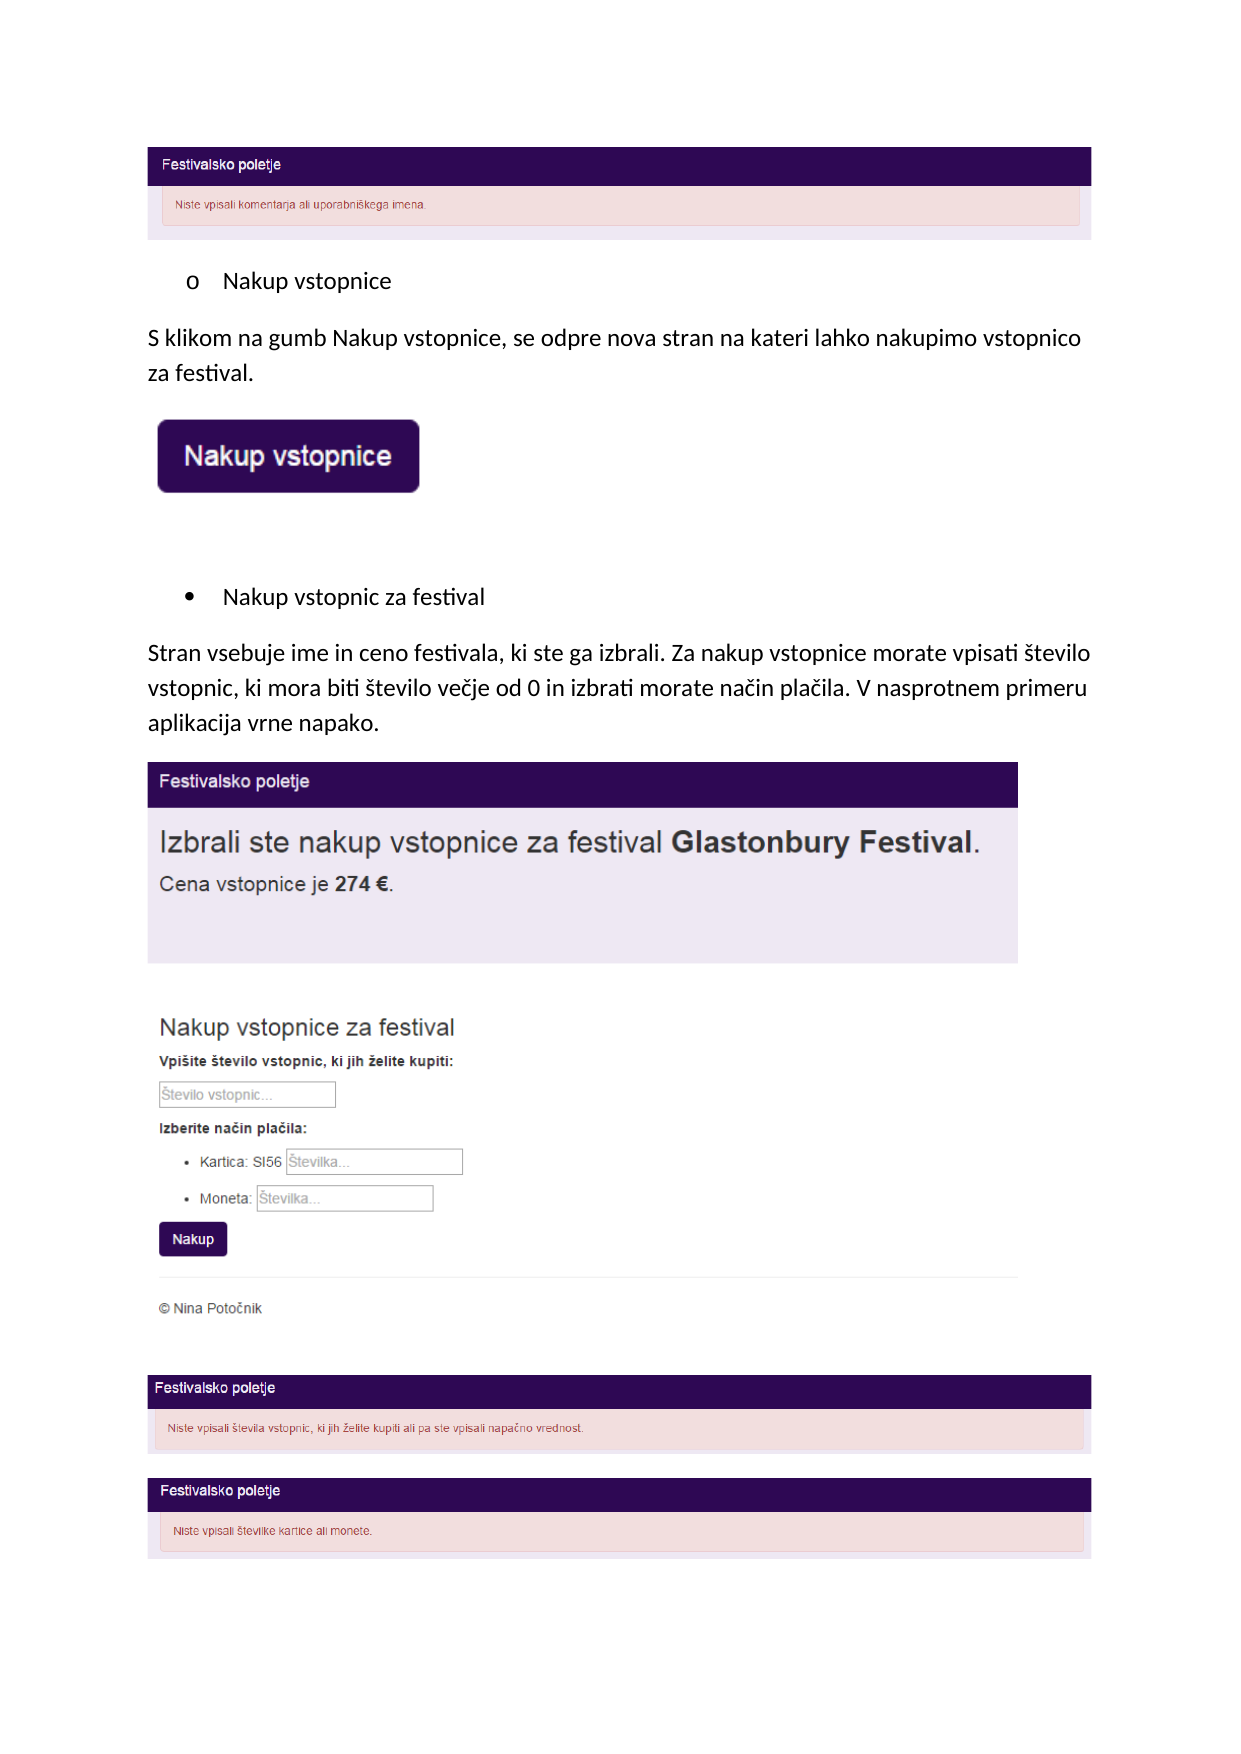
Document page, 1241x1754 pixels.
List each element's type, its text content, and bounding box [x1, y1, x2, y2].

text S klikom na gumb Nakup vstopnice, se odpre nova stran na kateri lahko nakupimo vstopnico za festival. [148, 322, 1093, 388]
picture [147, 412, 429, 501]
picture [147, 762, 1018, 1351]
picture [147, 1375, 1092, 1454]
list Nakup vstopnice [185, 265, 1093, 297]
picture [147, 1478, 1092, 1559]
list Nakup vstopnic za festival [185, 581, 1093, 612]
text Stran vsebuje ime in ceno festivala, ki ste ga izbrali. Za nakup vstopnice morate vpisati število vstopnic, ki mora biti število večje od 0 in izbrati morate način plačila. V nasprotnem primeru aplikacija vrne napako. [148, 637, 1093, 738]
picture [147, 147, 1092, 240]
